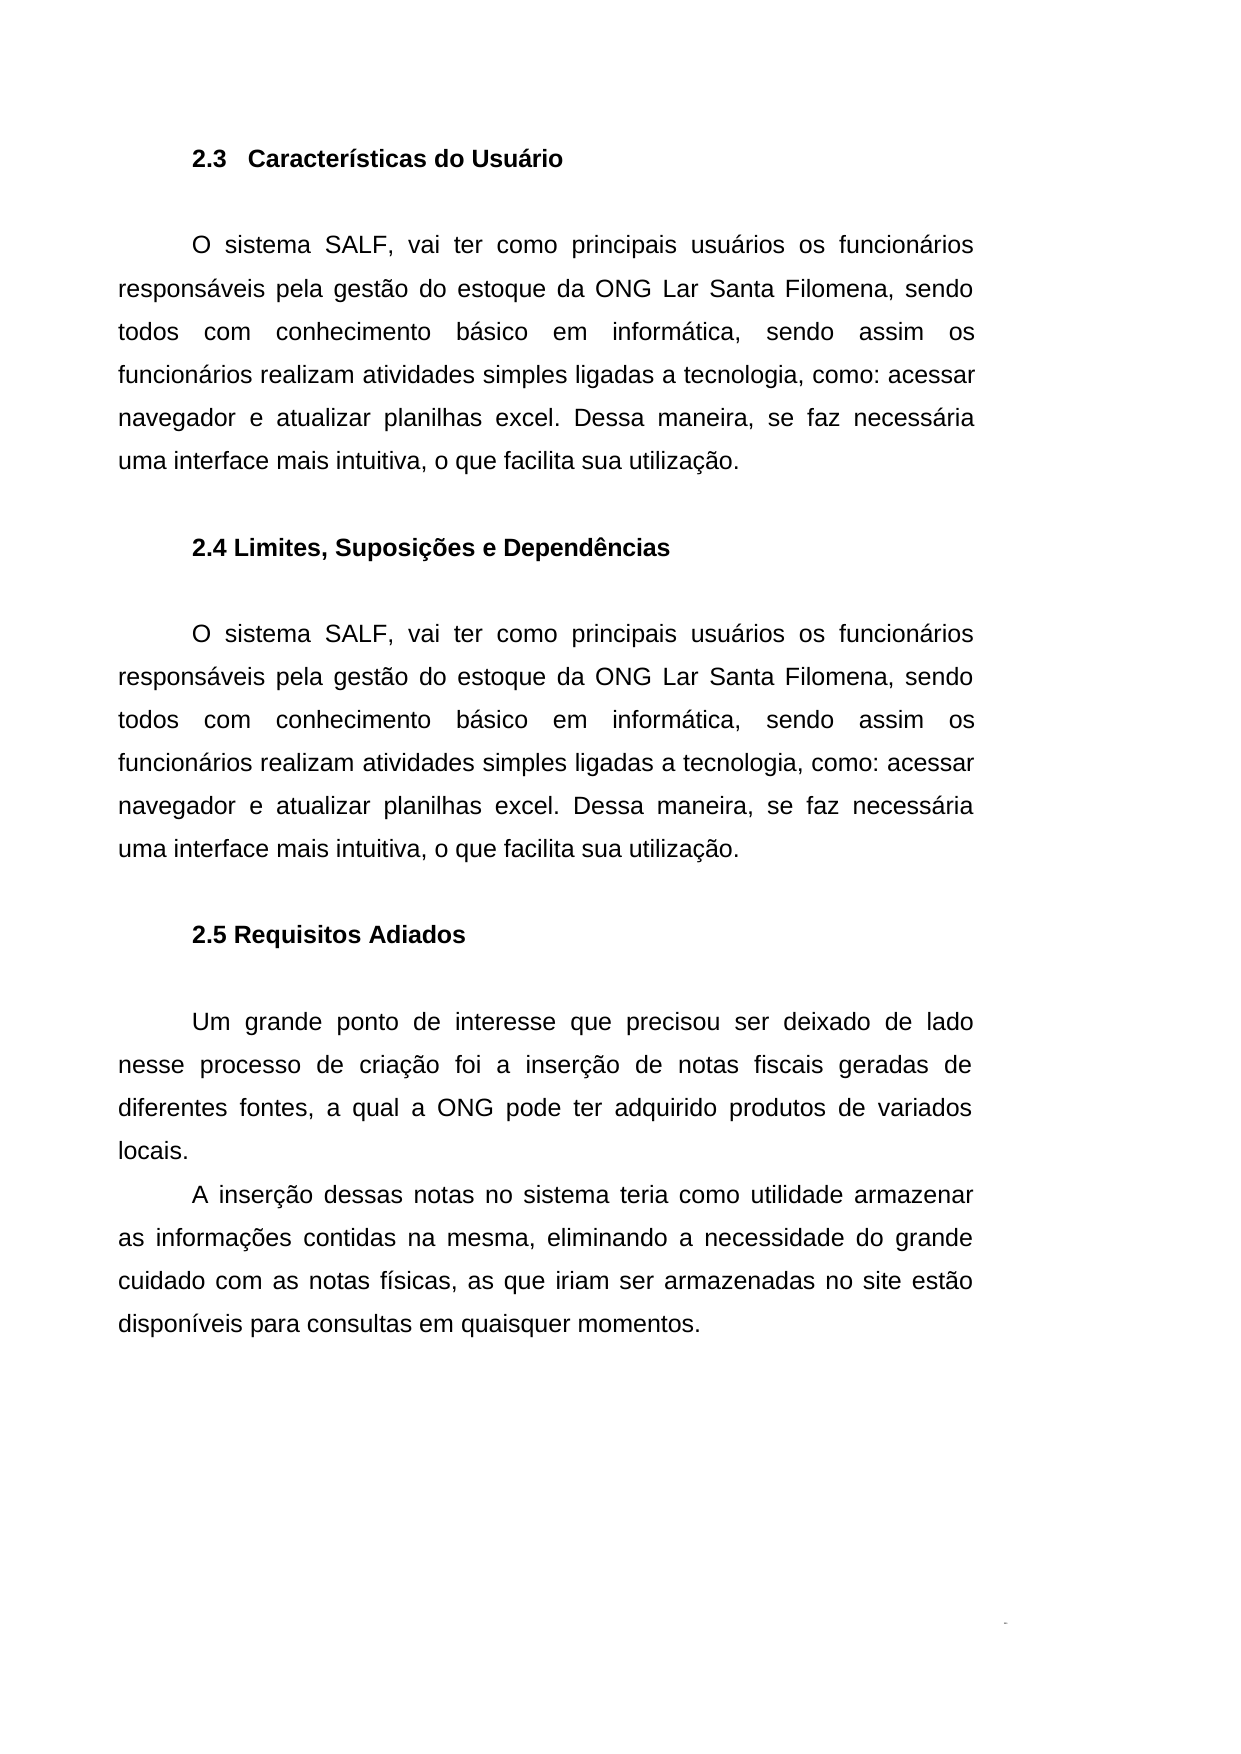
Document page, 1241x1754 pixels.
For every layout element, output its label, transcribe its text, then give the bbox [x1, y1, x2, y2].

subtitle Limites, Suposições e Dependências [192, 532, 1180, 561]
text O sistema SALF, vai ter como principais usuários os funcionários responsáveis pela gestão do estoque da ONG Lar Santa Filomena, sendo todos com conhecimento básico em informática, sendo assim os funcionários realizam atividades simples ligadas a tecnologia, como: acessar navegador e atualizar planilhas excel. Dessa maneira, se faz necessária uma interface mais intuitiva, o que facilita sua utilização. [118, 618, 975, 863]
text Um grande ponto de interesse que precisou ser deixado de lado nesse processo de criação foi a inserção de notas fiscais geradas de diferentes fontes, a qual a ONG pode ter adquirido produtos de variados locais. [118, 1007, 974, 1165]
subtitle Características do Usuário [192, 144, 1180, 173]
text O sistema SALF, vai ter como principais usuários os funcionários responsáveis pela gestão do estoque da ONG Lar Santa Filomena, sendo todos com conhecimento básico em informática, sendo assim os funcionários realizam atividades simples ligadas a tecnologia, como: acessar navegador e atualizar planilhas excel. Dessa maneira, se faz necessária uma interface mais intuitiva, o que facilita sua utilização. [118, 230, 975, 475]
text A inserção dessas notas no sistema teria como utilidade armazenar as informações contidas na mesma, eliminando a necessidade do grande cuidado com as notas físicas, as que iriam ser armazenadas no site estão disponíveis para consultas em quaisquer momentos. [118, 1180, 974, 1338]
subtitle Requisitos Adiados [192, 921, 1180, 949]
